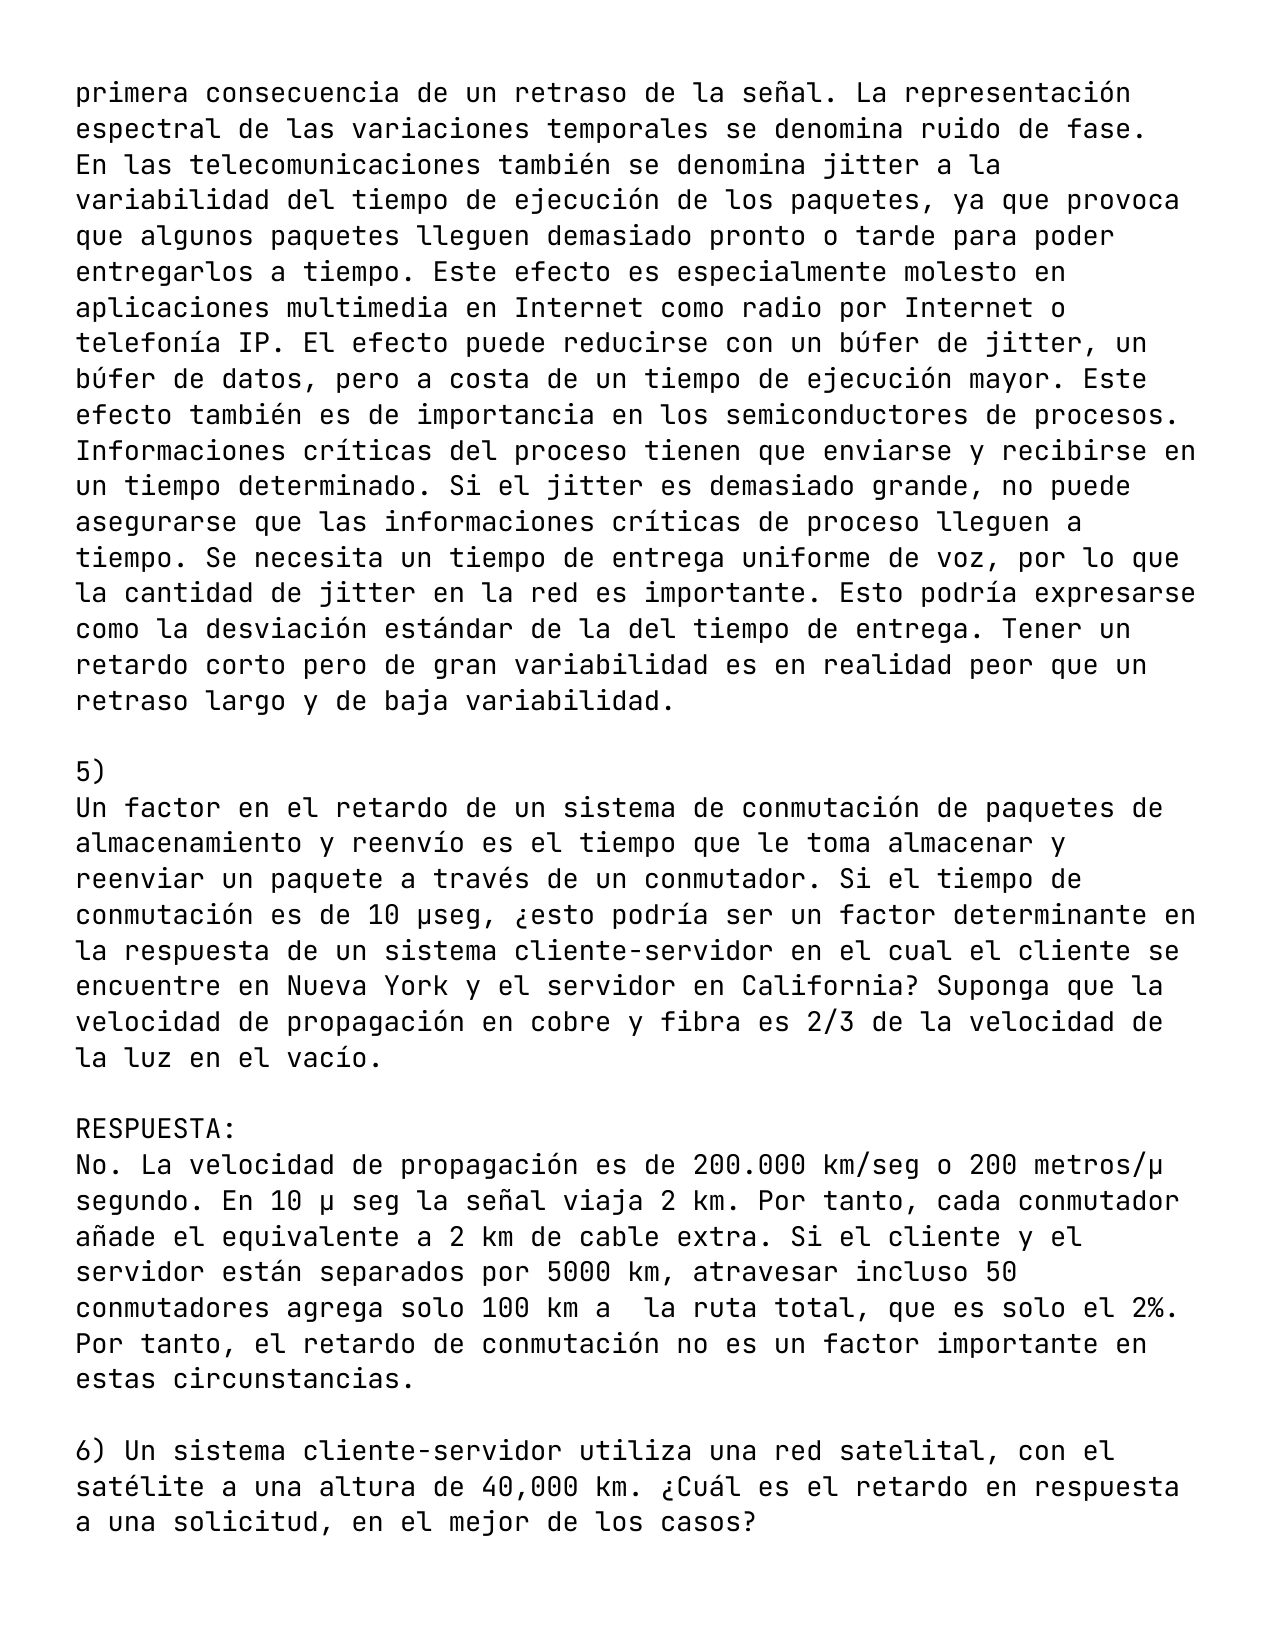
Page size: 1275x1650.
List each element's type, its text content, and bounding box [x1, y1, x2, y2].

text 6) Un sistema cliente-servidor utiliza una red satelital, con el satélite a una altura de 40,000 km. ¿Cuál es el retardo en respuesta a una solicitud, en el mejor de los casos? [75, 1433, 1200, 1540]
text RESPUESTA: [75, 1111, 1200, 1147]
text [75, 75, 1200, 146]
text Un factor en el retardo de un sistema de conmutación de paquetes de almacenamiento y reenvío es el tiempo que le toma almacenar y reenviar un paquete a través de un conmutador. Si el tiempo de conmutación es de 10 μseg, ¿esto podría ser un factor determinante en la respuesta de un sistema cliente-servidor en el cual el cliente se encuentre en Nueva York y el servidor en California? Suponga que la velocidad de propagación en cobre y fibra es 2/3 de la velocidad de la luz en el vacío. [75, 789, 1200, 1075]
text En las telecomunicaciones también se denomina jitter a la variabilidad del tiempo de ejecución de los paquetes, ya que provoca que algunos paquetes lleguen demasiado pronto o tarde para poder entregarlos a tiempo. Este efecto es especialmente molesto en aplicaciones multimedia en Internet como radio por Internet o telefonía IP. El efecto puede reducirse con un búfer de jitter, un búfer de datos, pero a costa de un tiempo de ejecución mayor. Este efecto también es de importancia en los semiconductores de procesos. Informaciones críticas del proceso tienen que enviarse y recibirse en un tiempo determinado. Si el jitter es demasiado grande, no puede asegurarse que las informaciones críticas de proceso lleguen a tiempo. Se necesita un tiempo de entrega uniforme de voz, por lo que la cantidad de jitter en la red es importante. Esto podría expresarse como la desviación estándar de la del tiempo de entrega. Tener un retardo corto pero de gran variabilidad es en realidad peor que un retraso largo y de baja variabilidad. [75, 146, 1200, 718]
text 5) [75, 754, 1200, 789]
text No. La velocidad de propagación es de 200.000 km/seg o 200 metros/μ segundo. En 10 μ seg la señal viaja 2 km. Por tanto, cada conmutador añade el equivalente a 2 km de cable extra. Si el cliente y el servidor están separados por 5000 km, atravesar incluso 50 conmutadores agrega solo 100 km a la ruta total, que es solo el 2%. Por tanto, el retardo de conmutación no es un factor importante en estas circunstancias. [75, 1147, 1200, 1397]
